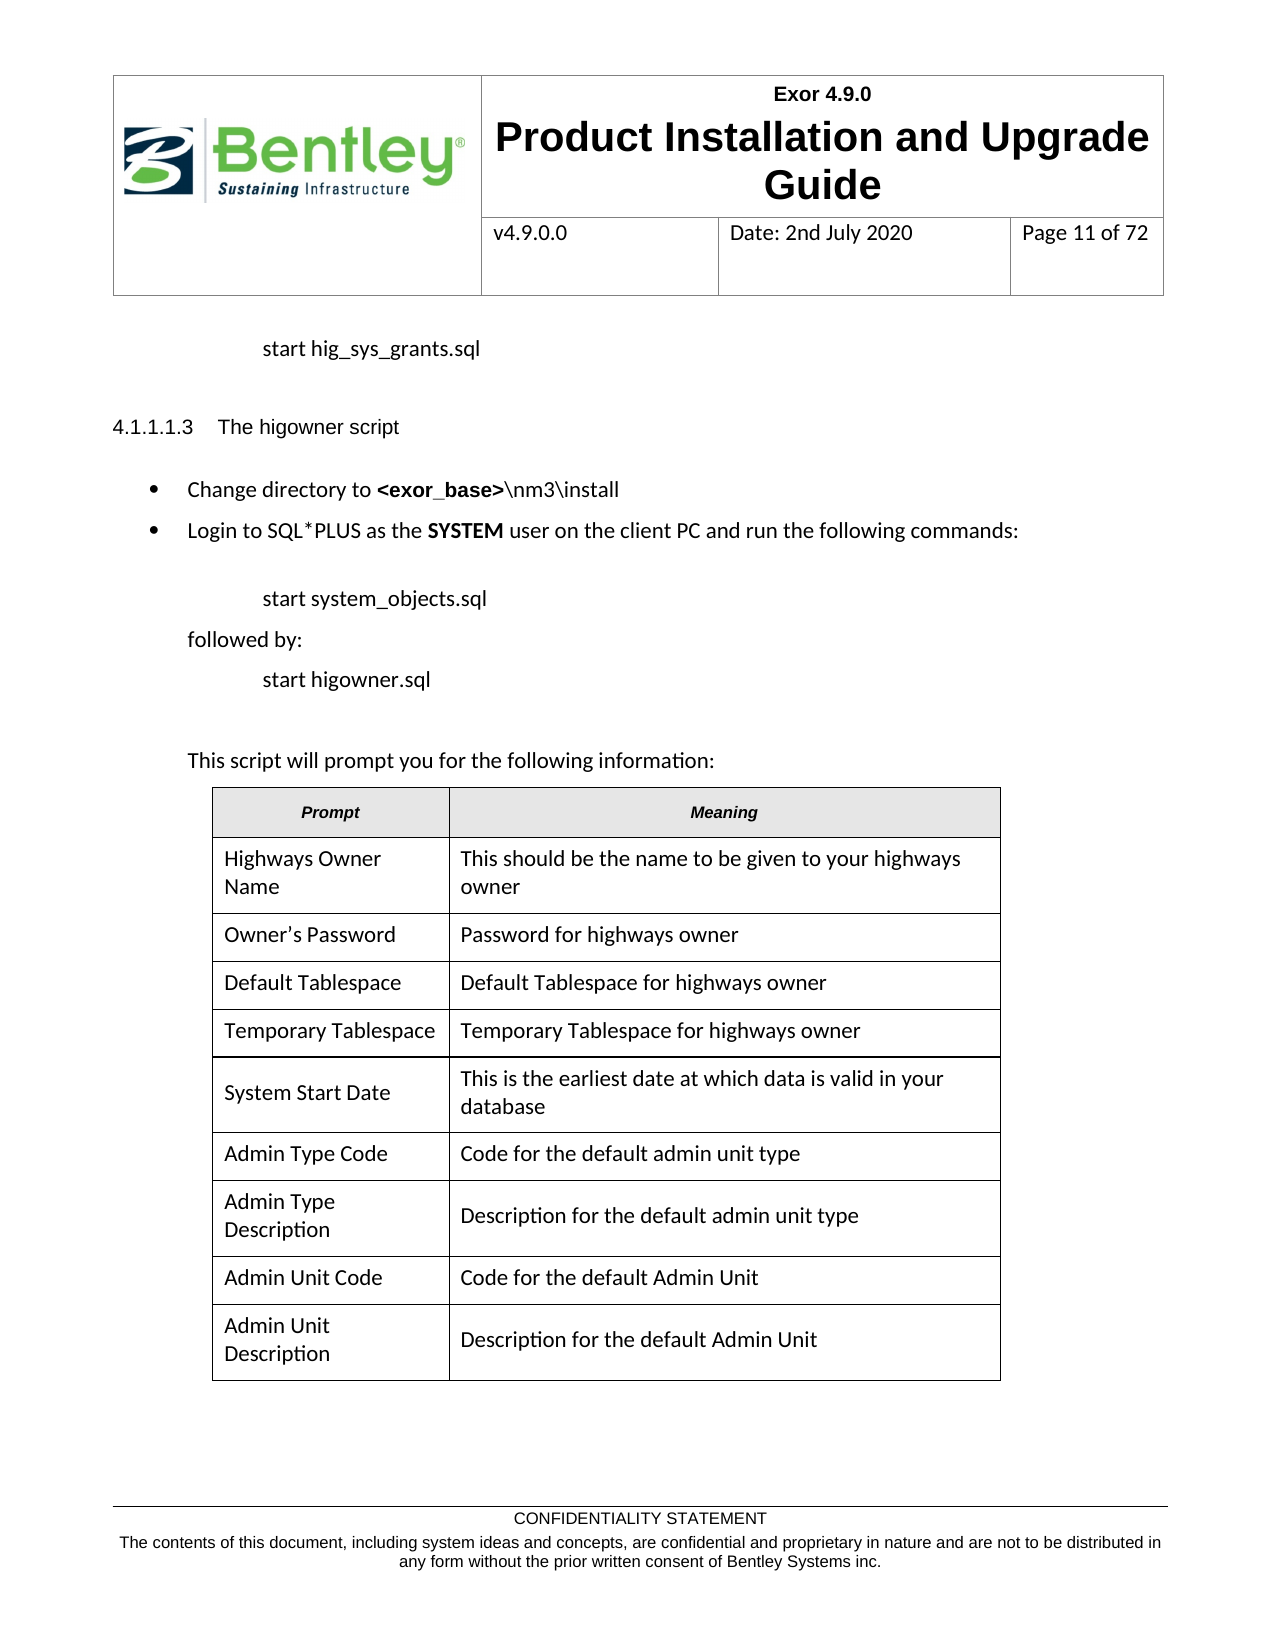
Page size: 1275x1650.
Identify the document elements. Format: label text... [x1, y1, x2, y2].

table_cell Temporary Tablespace [213, 1010, 449, 1056]
text start system_objects.sql [112, 556, 1162, 612]
list Change directory to <exor_base>\nm3\install [150, 475, 1162, 503]
table_header Prompt [213, 788, 449, 837]
text start higowner.sql [187, 665, 1162, 693]
table_cell This should be the name to be given to your highways owner [450, 838, 1000, 913]
table_cell Highways Owner Name [213, 838, 449, 913]
table_cell System Start Date [213, 1058, 449, 1132]
table_cell Owner’s Password [213, 914, 449, 961]
table_cell Code for the default admin unit type [450, 1133, 1000, 1180]
table_cell Description for the default Admin Unit [450, 1305, 1000, 1379]
table_cell This is the earliest date at which data is valid in your database [450, 1058, 1000, 1132]
text followed by: [112, 625, 1162, 653]
table_cell Admin Unit Code [213, 1257, 449, 1304]
table_cell Description for the default admin unit type [450, 1181, 1000, 1256]
table_cell Default Tablespace for highways owner [450, 962, 1000, 1009]
text start hig_sys_grants.sql [262, 306, 1162, 390]
table_cell Admin Type Code [213, 1133, 449, 1180]
table_cell Password for highways owner [450, 914, 1000, 961]
subtitle The higowner script [112, 415, 1162, 463]
table_cell Admin Type Description [213, 1181, 449, 1256]
table_cell Code for the default Admin Unit [450, 1257, 1000, 1304]
list Login to SQL*PLUS as the SYSTEM user on the client PC and run the following commands: [150, 516, 1162, 544]
table_cell Temporary Tablespace for highways owner [450, 1010, 1000, 1056]
table_cell Default Tablespace [213, 962, 449, 1009]
picture [124, 118, 465, 203]
table_header Meaning [450, 788, 1000, 837]
text This script will prompt you for the following information: [112, 746, 1162, 774]
table_cell Admin Unit Description [213, 1305, 449, 1379]
